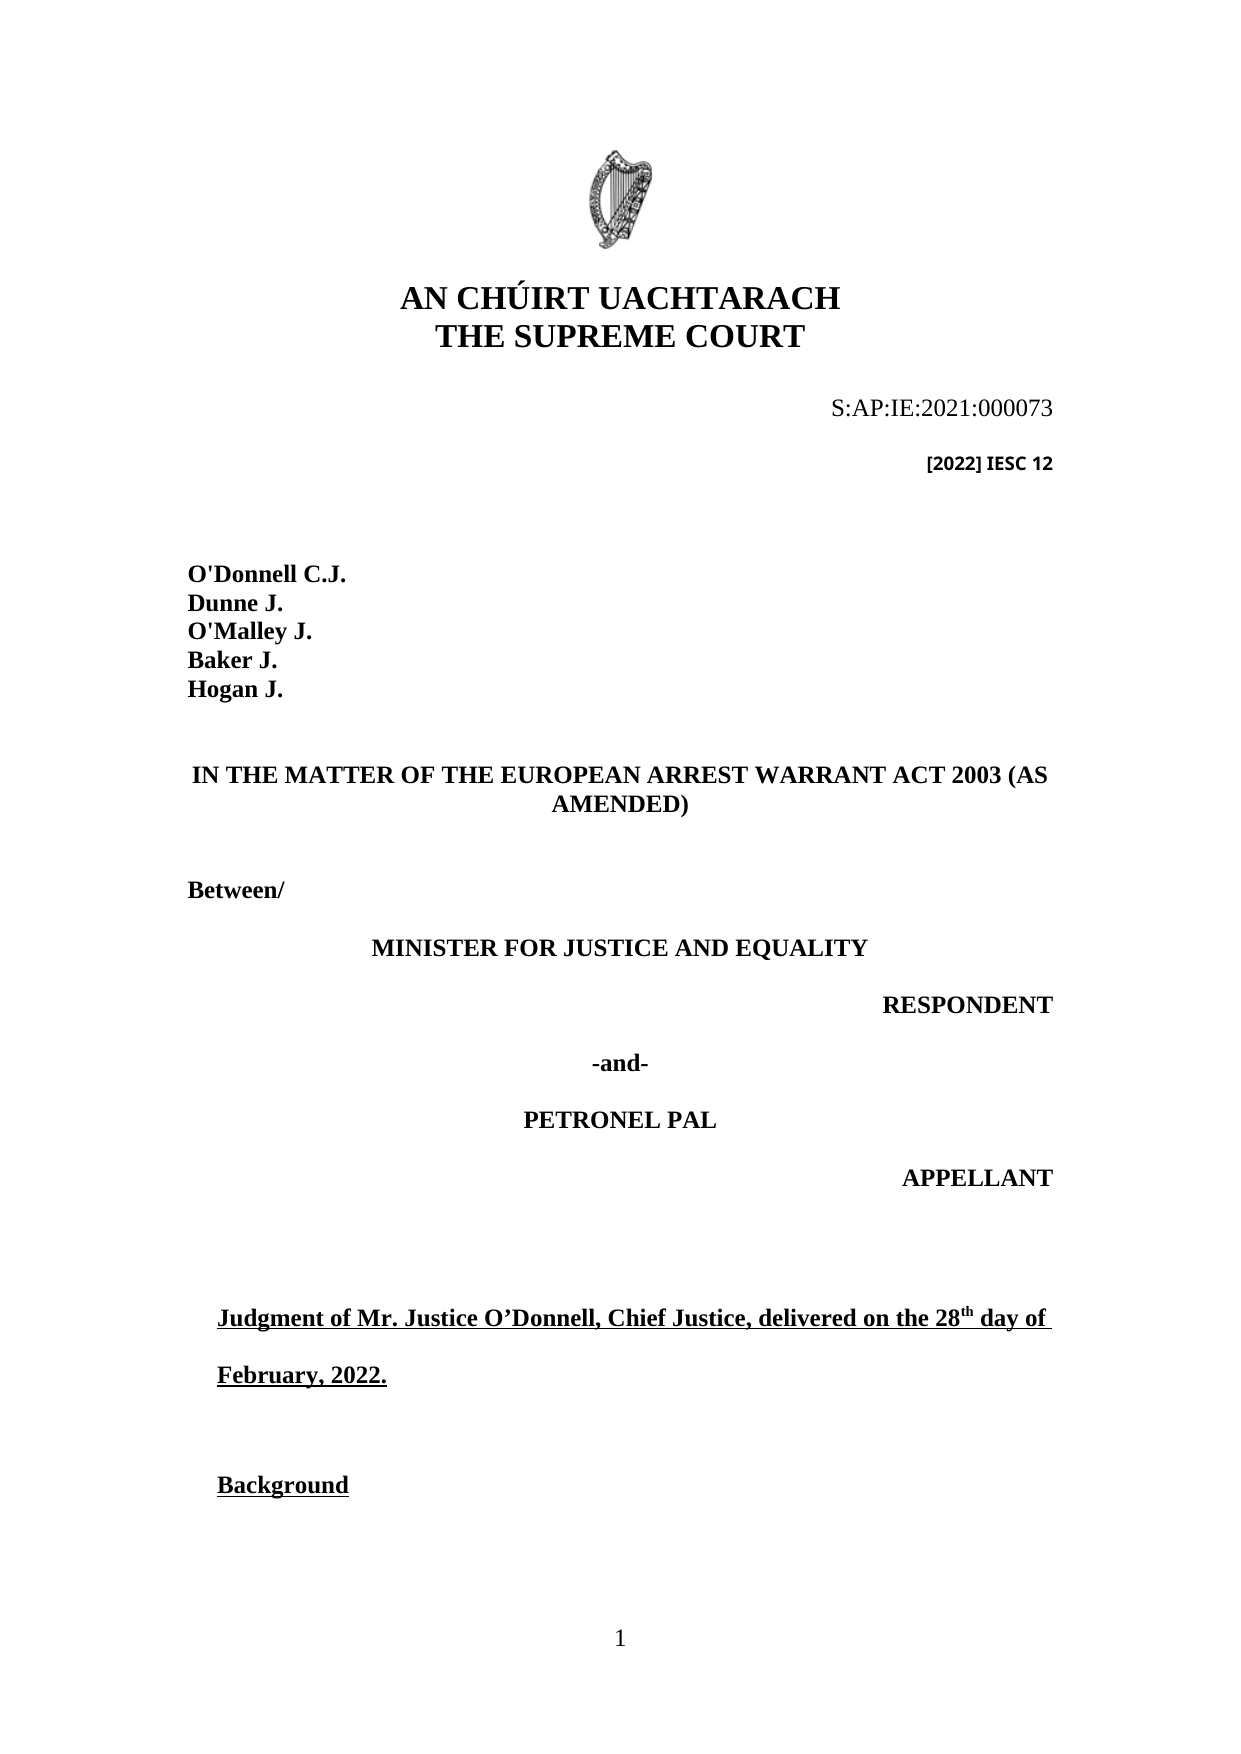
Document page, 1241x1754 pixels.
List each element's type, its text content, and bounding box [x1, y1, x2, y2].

text RESPONDENT [187, 990, 1053, 1019]
text THE SUPREME COURT [187, 316, 1053, 354]
text PETRONEL PAL [187, 1105, 1053, 1134]
text -and- [187, 1048, 1053, 1076]
text AN CHÚIRT UACHTARACH [187, 278, 1053, 316]
text [2022] IESC 12 [187, 450, 1053, 476]
picture [588, 150, 653, 250]
text O'Malley J. [187, 616, 1051, 645]
text Background [217, 1471, 1053, 1499]
text Dunne J. [187, 588, 1051, 616]
text Judgment of Mr. Justice O’Donnell, Chief Justice, delivered on the 28th day of February, 2022. [217, 1303, 1053, 1389]
text APPELLANT [187, 1163, 1053, 1191]
text MINISTER FOR JUSTICE AND EQUALITY [187, 933, 1053, 961]
text IN THE MATTER OF THE EUROPEAN ARREST WARRANT ACT 2003 (AS AMENDED) [187, 760, 1053, 818]
text S:AP:IE:2021:000073 [187, 393, 1053, 422]
text Hogan J. [187, 674, 1051, 703]
text Between/ [187, 875, 1053, 904]
text O'Donnell C.J. [187, 559, 1051, 588]
text Baker J. [187, 645, 1051, 674]
